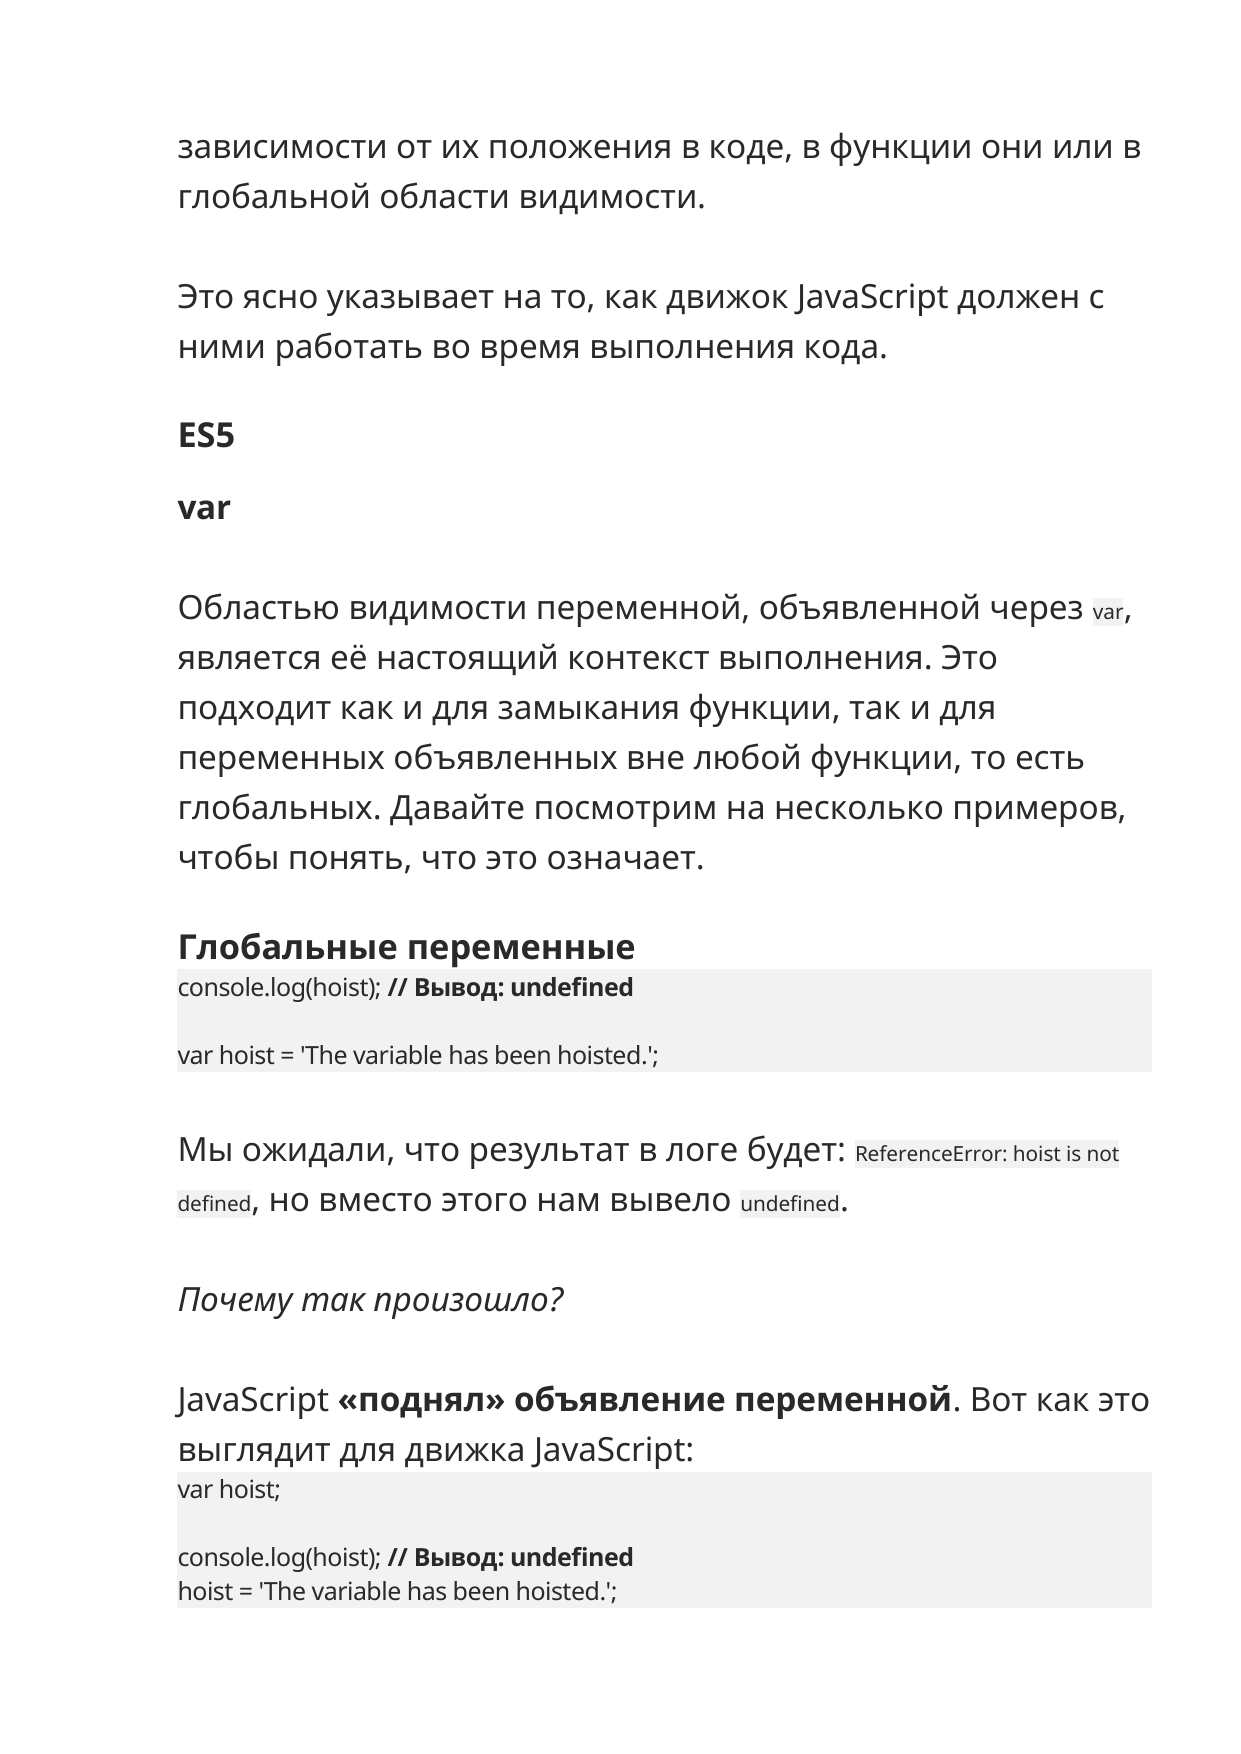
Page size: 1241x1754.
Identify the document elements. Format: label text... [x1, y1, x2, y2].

text Областью видимости переменной, объявленной через var, является её настоящий контекст выполнения. Это подходит как и для замыкания функции, так и для переменных объявленных вне любой функции, то есть глобальных. Давайте посмотрим на несколько примеров, чтобы понять, что это означает. [177, 579, 1152, 879]
text Это ясно указывает на то, как движок JavaScript должен с ними работать во время выполнения кода. [177, 268, 1152, 368]
subtitle ES5 [177, 411, 1152, 458]
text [177, 118, 1152, 218]
text console.log(hoist); // Вывод: undefined var hoist = 'The variable has been hoisted.'; [177, 969, 1152, 1072]
text Почему так произошло? [177, 1272, 1152, 1322]
text var [177, 479, 1152, 529]
subtitle Глобальные переменные [177, 922, 1152, 969]
text JavaScript «поднял» объявление переменной. Вот как это выглядит для движка JavaScript: [177, 1372, 1152, 1472]
text Мы ожидали, что результат в логе будет: ReferenceError: hoist is not defined, но вместо этого нам вывело undefined. [177, 1122, 1152, 1222]
text var hoist; console.log(hoist); // Вывод: undefined hoist = 'The variable has been hoisted.'; [177, 1472, 1152, 1608]
